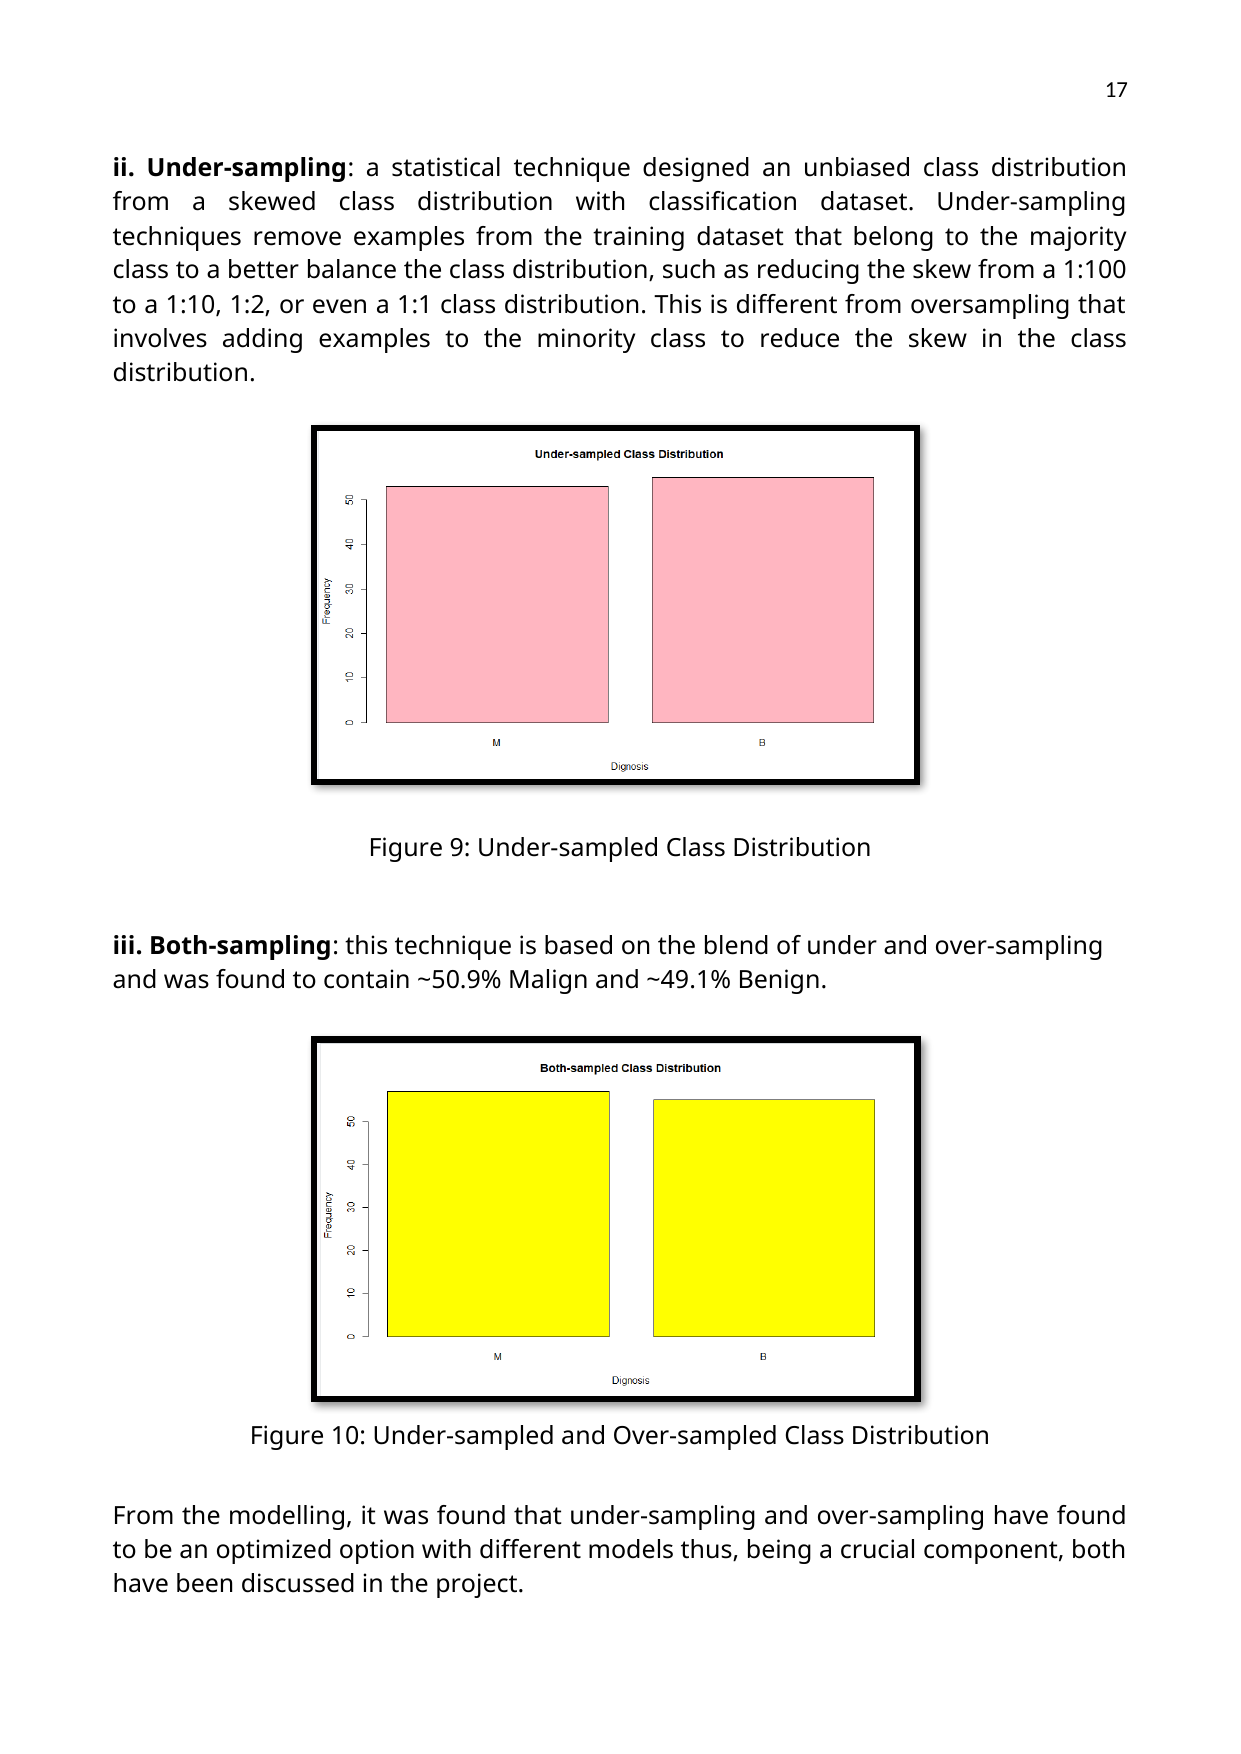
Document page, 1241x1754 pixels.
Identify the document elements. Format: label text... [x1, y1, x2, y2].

text Figure 10: Under-sampled and Over-sampled Class Distribution [112, 1418, 1128, 1452]
text Figure 9: Under-sampled Class Distribution [112, 830, 1128, 864]
picture [317, 1043, 914, 1396]
text iii. Both-sampling: this technique is based on the blend of under and over-sampling and was found to contain ~50.9% Malign and ~49.1% Benign. [112, 928, 1128, 996]
text ii. Under-sampling: a statistical technique designed an unbiased class distribution from a skewed class distribution with classification dataset. Under-sampling techniques remove examples from the training dataset that belong to the majority class to a better balance the class distribution, such as reducing the skew from a 1:100 to a 1:10, 1:2, or even a 1:1 class distribution. This is different from oversampling that involves adding examples to the minority class to reduce the skew in the class distribution. [112, 150, 1128, 388]
text From the modelling, it was found that under-sampling and over-sampling have found to be an optimized option with different models thus, being a crucial component, both have been discussed in the project. [112, 1497, 1128, 1599]
picture [317, 431, 914, 779]
